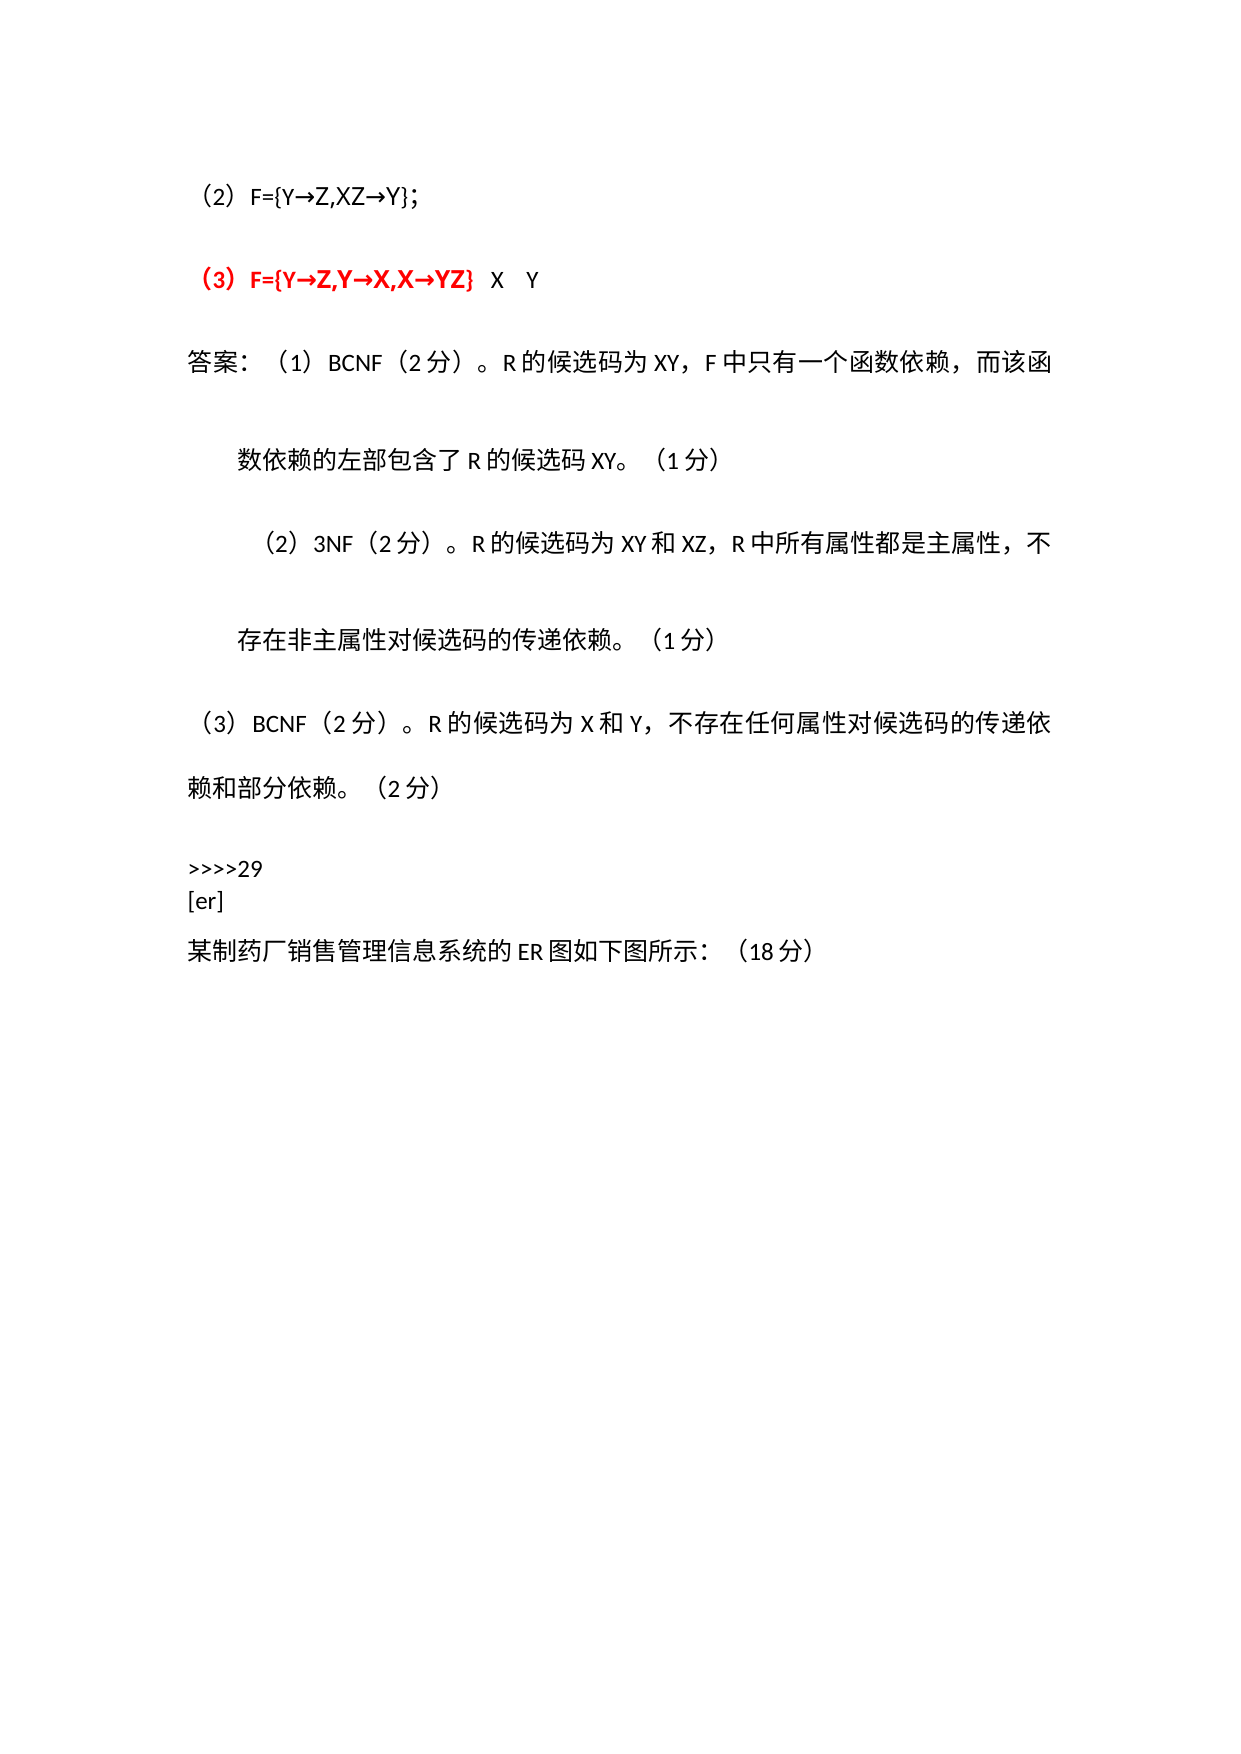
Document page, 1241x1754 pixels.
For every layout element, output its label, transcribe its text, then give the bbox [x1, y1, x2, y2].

text 答案：（1）BCNF（2分）。R的候选码为XY，F中只有一个函数依赖，而该函数依赖的左部包含了R的候选码XY。（1分） [187, 328, 1053, 491]
text （2）F={Y→Z,XZ→Y}； [187, 162, 1053, 227]
text >>>>29 [187, 852, 1053, 884]
text （2）3NF（2分）。R的候选码为XY和XZ，R中所有属性都是主属性，不存在非主属性对候选码的传递依赖。（1分） [237, 509, 1053, 671]
text [er] [187, 884, 1053, 917]
text （3）F={Y→Z,Y→X,X→YZ} X Y [187, 245, 1053, 310]
text 某制药厂销售管理信息系统的ER图如下图所示：（18分） [187, 917, 1053, 982]
text （3）BCNF（2分）。R的候选码为X和Y，不存在任何属性对候选码的传递依赖和部分依赖。（2分） [187, 689, 1053, 819]
